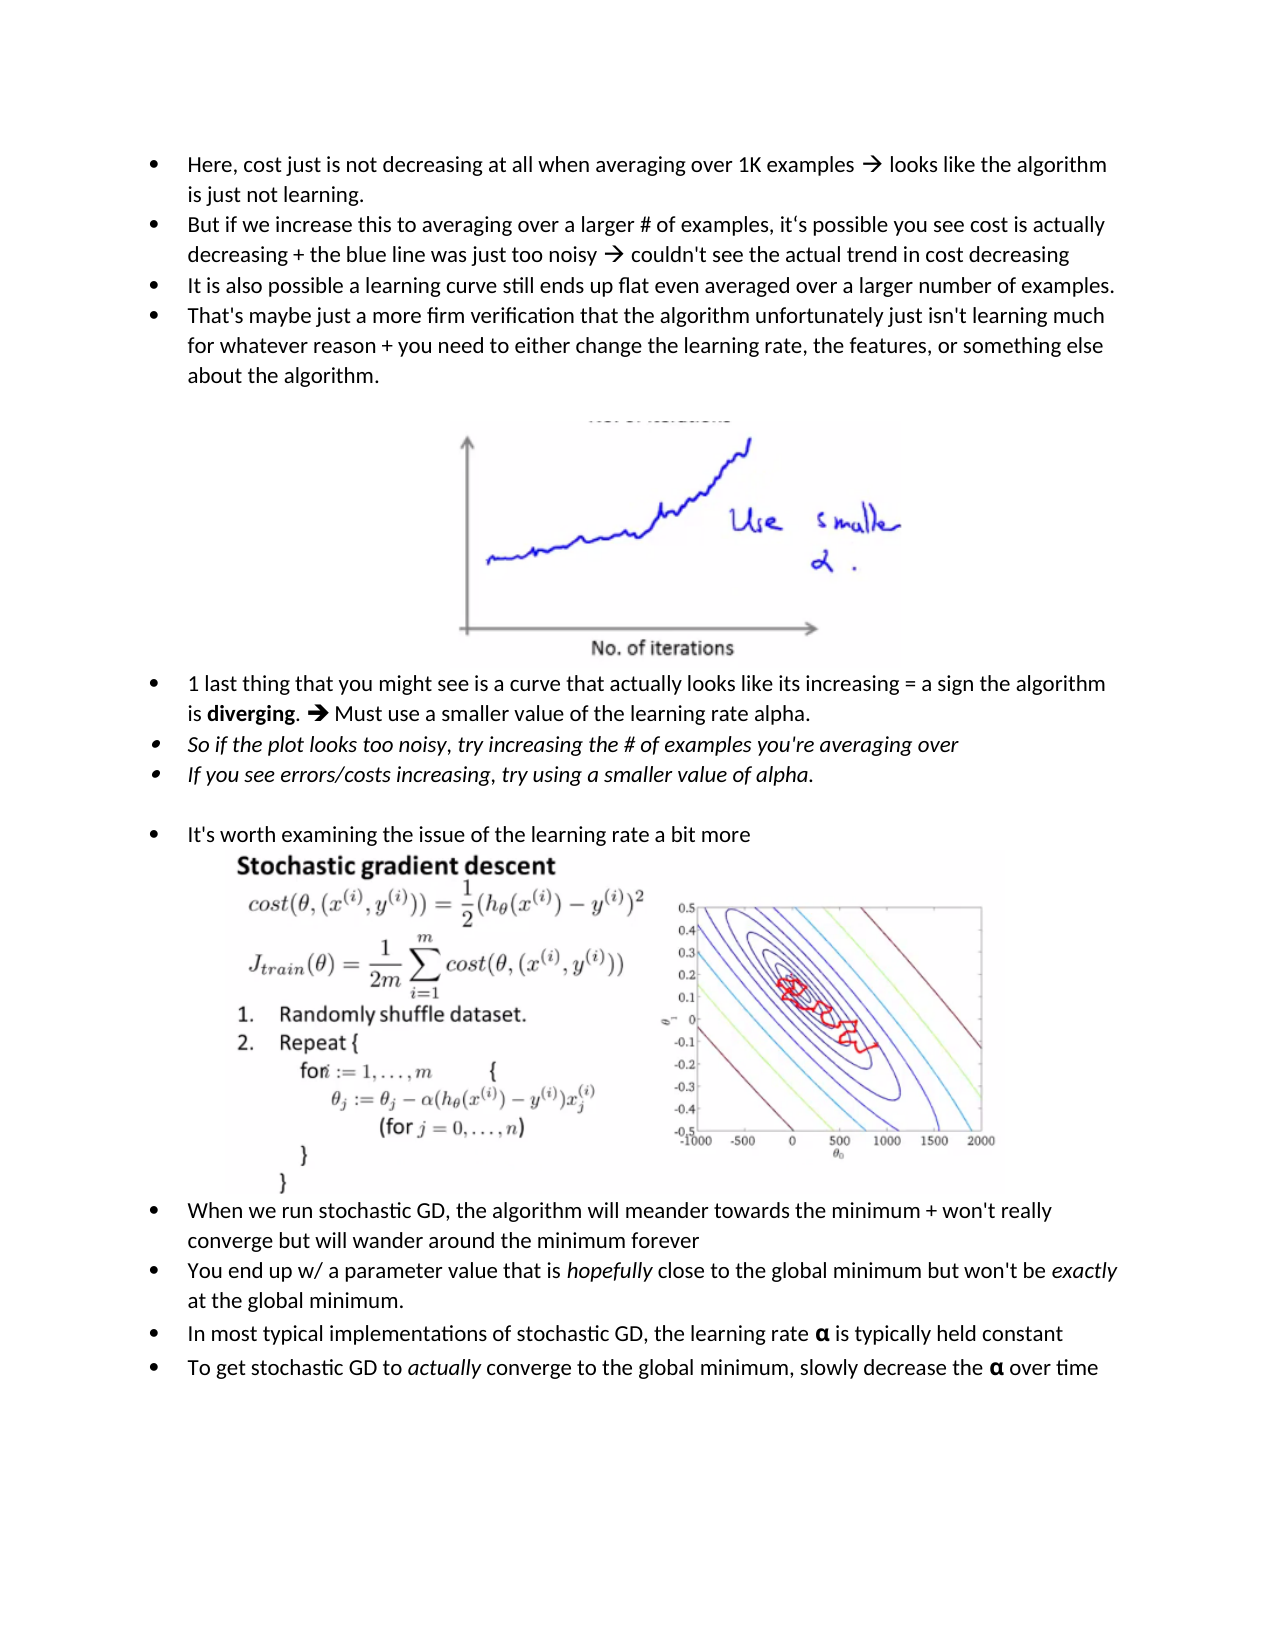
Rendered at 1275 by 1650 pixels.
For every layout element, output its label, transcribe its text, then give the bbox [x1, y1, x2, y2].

list When we run stochastic GD, the algorithm will meander towards the minimum + won't really converge but will wander around the minimum forever [150, 1196, 1125, 1254]
picture [225, 850, 1006, 1194]
list If you see errors/costs increasing, try using a smaller value of alpha. [150, 760, 1125, 788]
list To get stochastic GD to actually converge to the global minimum, slowly decrease the α over time [150, 1350, 1125, 1382]
list But if we increase this to averaging over a larger # of examples, it‘s possible you see cost is actually decreasing + the blue line was just too noisy couldn't see the actual trend in cost decreasing [150, 210, 1125, 269]
list That's maybe just a more firm verification that the algorithm unfortunately just isn't learning much for whatever reason + you need to either change the learning rate, the features, or something else about the algorithm. [150, 301, 1125, 389]
list You end up w/ a parameter value that is hopefully close to the global minimum but won't be exactly at the global minimum. [150, 1256, 1125, 1314]
list In most typical implementations of stochastic GD, the learning rate α is typically held constant [150, 1317, 1125, 1348]
list Here, cost just is not decreasing at all when averaging over 1K examples looks like the algorithm is just not learning. [150, 150, 1125, 208]
list It's worth examining the issue of the learning rate a bit more [150, 820, 1125, 848]
picture [450, 421, 902, 668]
list So if the plot looks too noisy, try increasing the # of examples you're averaging over [150, 730, 1125, 758]
list 1 last thing that you might see is a curve that actually looks like its increasing = a sign the algorithm is diverging. Must use a smaller value of the learning rate alpha. [150, 669, 1125, 728]
list It is also possible a learning curve still ends up flat even averaged over a larger number of examples. [150, 271, 1125, 299]
